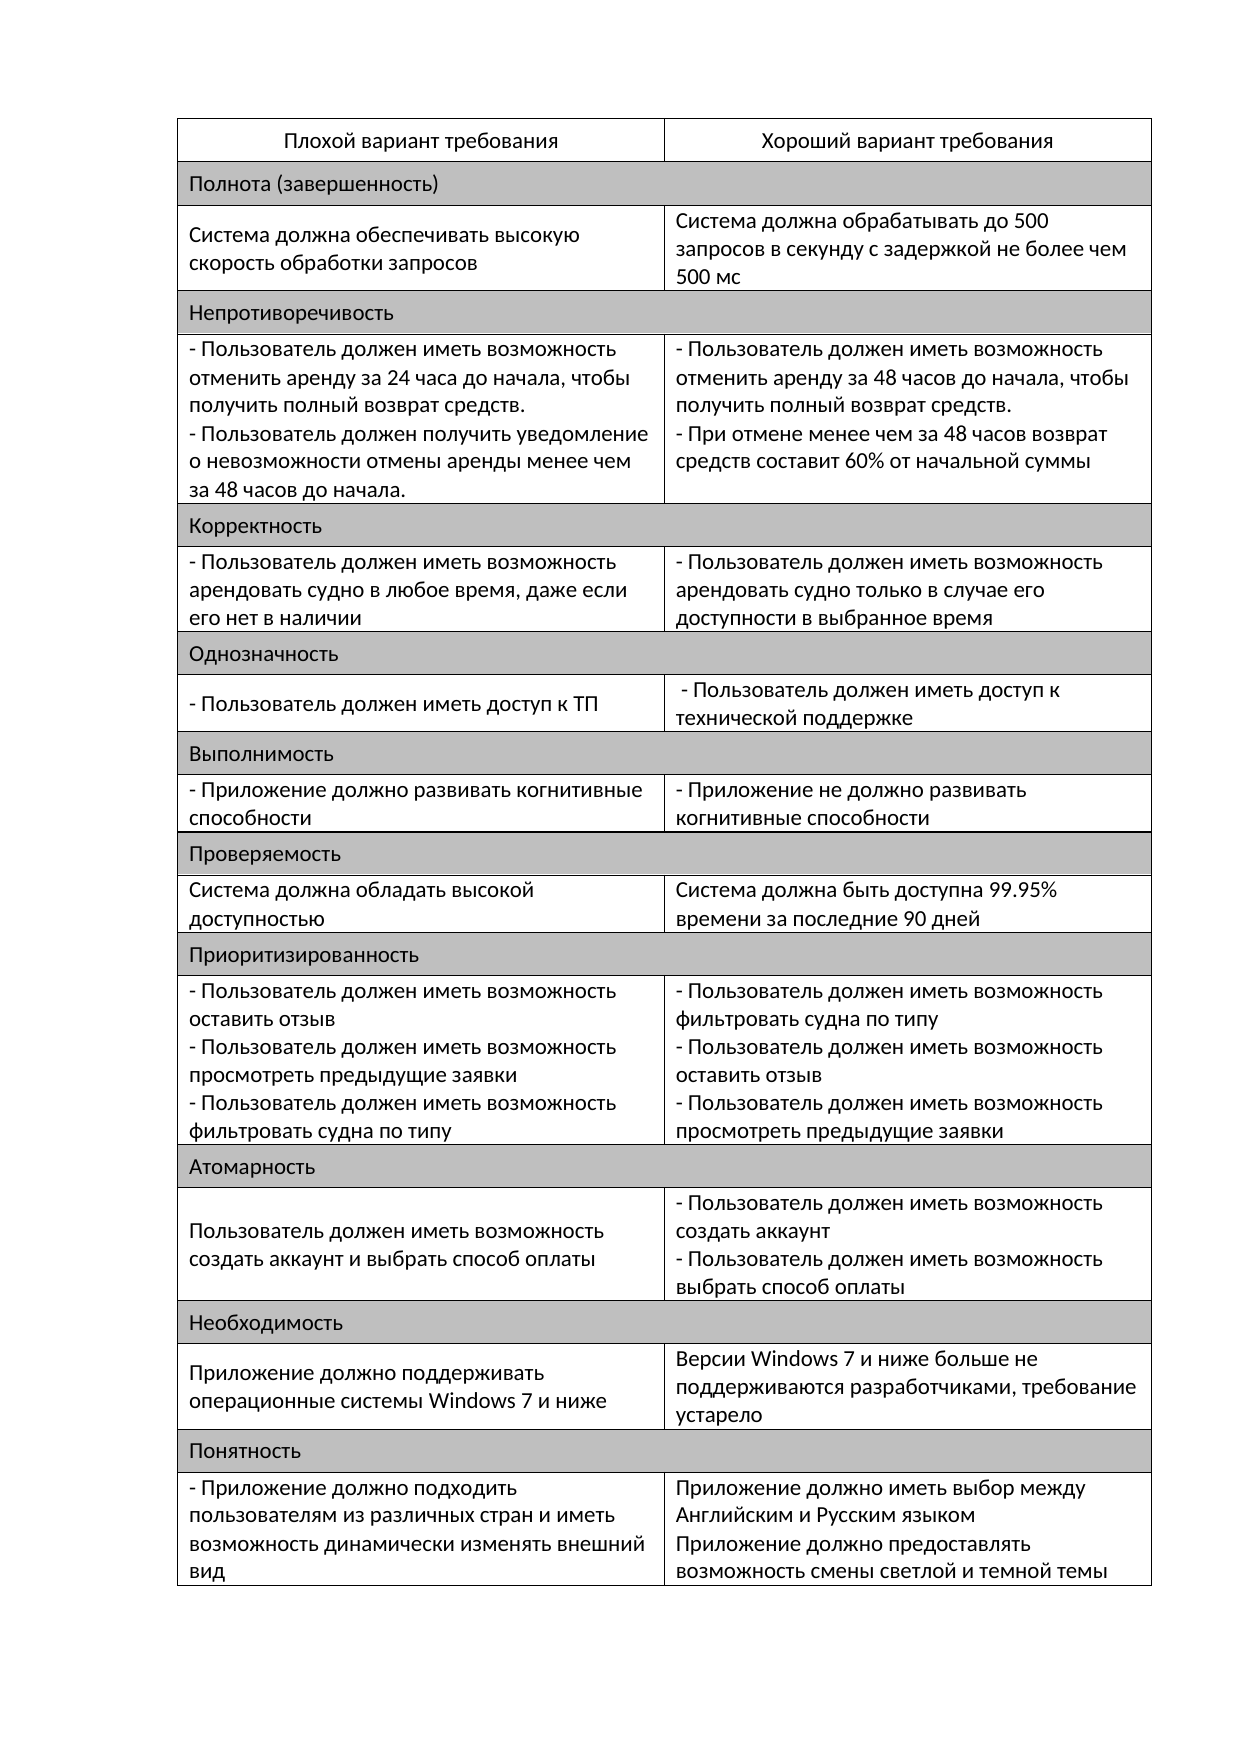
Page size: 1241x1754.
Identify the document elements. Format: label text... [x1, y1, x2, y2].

table_cell Версии Windows 7 и ниже больше не поддерживаются разработчиками, требование устарело [665, 1344, 1151, 1428]
table_cell - Приложение должно подходить пользователям из различных стран и иметь возможность динамически изменять внешний вид [178, 1473, 664, 1585]
table_cell - Пользователь должен иметь доступ к технической поддержке [665, 675, 1151, 731]
table_cell Приложение должно иметь выбор между Английским и Русским языком Приложение должно предоставлять возможность смены светлой и темной темы [665, 1473, 1151, 1585]
table_cell Система должна обладать высокой доступностью [178, 876, 664, 932]
table_cell Система должна обеспечивать высокую скорость обработки запросов [178, 206, 664, 290]
table_cell - Пользователь должен иметь возможность создать аккаунт - Пользователь должен иметь возможность выбрать способ оплаты [665, 1188, 1151, 1300]
table_cell Система должна быть доступна 99.95% времени за последние 90 дней [665, 876, 1151, 932]
table_cell Непротиворечивость [178, 291, 1151, 333]
table_cell Атомарность [178, 1145, 1151, 1187]
table_cell Однозначность [178, 632, 1151, 674]
table_cell - Приложение не должно развивать когнитивные способности [665, 775, 1151, 831]
table_cell Корректность [178, 504, 1151, 546]
table_cell Приоритизированность [178, 933, 1151, 975]
table_cell - Пользователь должен иметь возможность фильтровать судна по типу - Пользователь должен иметь возможность оставить отзыв - Пользователь должен иметь возможность просмотреть предыдущие заявки [665, 976, 1151, 1144]
table_cell - Пользователь должен иметь возможность оставить отзыв - Пользователь должен иметь возможность просмотреть предыдущие заявки - Пользователь должен иметь возможность фильтровать судна по типу [178, 976, 664, 1144]
table_cell - Пользователь должен иметь возможность отменить аренду за 24 часа до начала, чтобы получить полный возврат средств. - Пользователь должен получить уведомление о невозможности отмены аренды менее чем за 48 часов до начала. [178, 335, 664, 503]
table_cell Необходимость [178, 1301, 1151, 1343]
table_cell Система должна обрабатывать до 500 запросов в секунду с задержкой не более чем 500 мс [665, 206, 1151, 290]
table_cell Понятность [178, 1430, 1151, 1472]
table_cell Пользователь должен иметь возможность создать аккаунт и выбрать способ оплаты [178, 1188, 664, 1300]
table_header Хороший вариант требования [665, 119, 1151, 161]
table_cell Выполнимость [178, 732, 1151, 774]
table_cell Приложение должно поддерживать операционные системы Windows 7 и ниже [178, 1344, 664, 1428]
table_cell Полнота (завершенность) [178, 162, 1151, 205]
table_cell - Пользователь должен иметь возможность отменить аренду за 48 часов до начала, чтобы получить полный возврат средств. - При отмене менее чем за 48 часов возврат средств составит 60% от начальной суммы [665, 335, 1151, 503]
table_cell - Пользователь должен иметь возможность арендовать судно в любое время, даже если его нет в наличии [178, 547, 664, 631]
table_header Плохой вариант требования [178, 119, 664, 161]
table_cell Проверяемость [178, 833, 1151, 874]
table_cell - Пользователь должен иметь возможность арендовать судно только в случае его доступности в выбранное время [665, 547, 1151, 631]
table_cell - Приложение должно развивать когнитивные способности [178, 775, 664, 831]
table_cell - Пользователь должен иметь доступ к ТП [178, 675, 664, 731]
